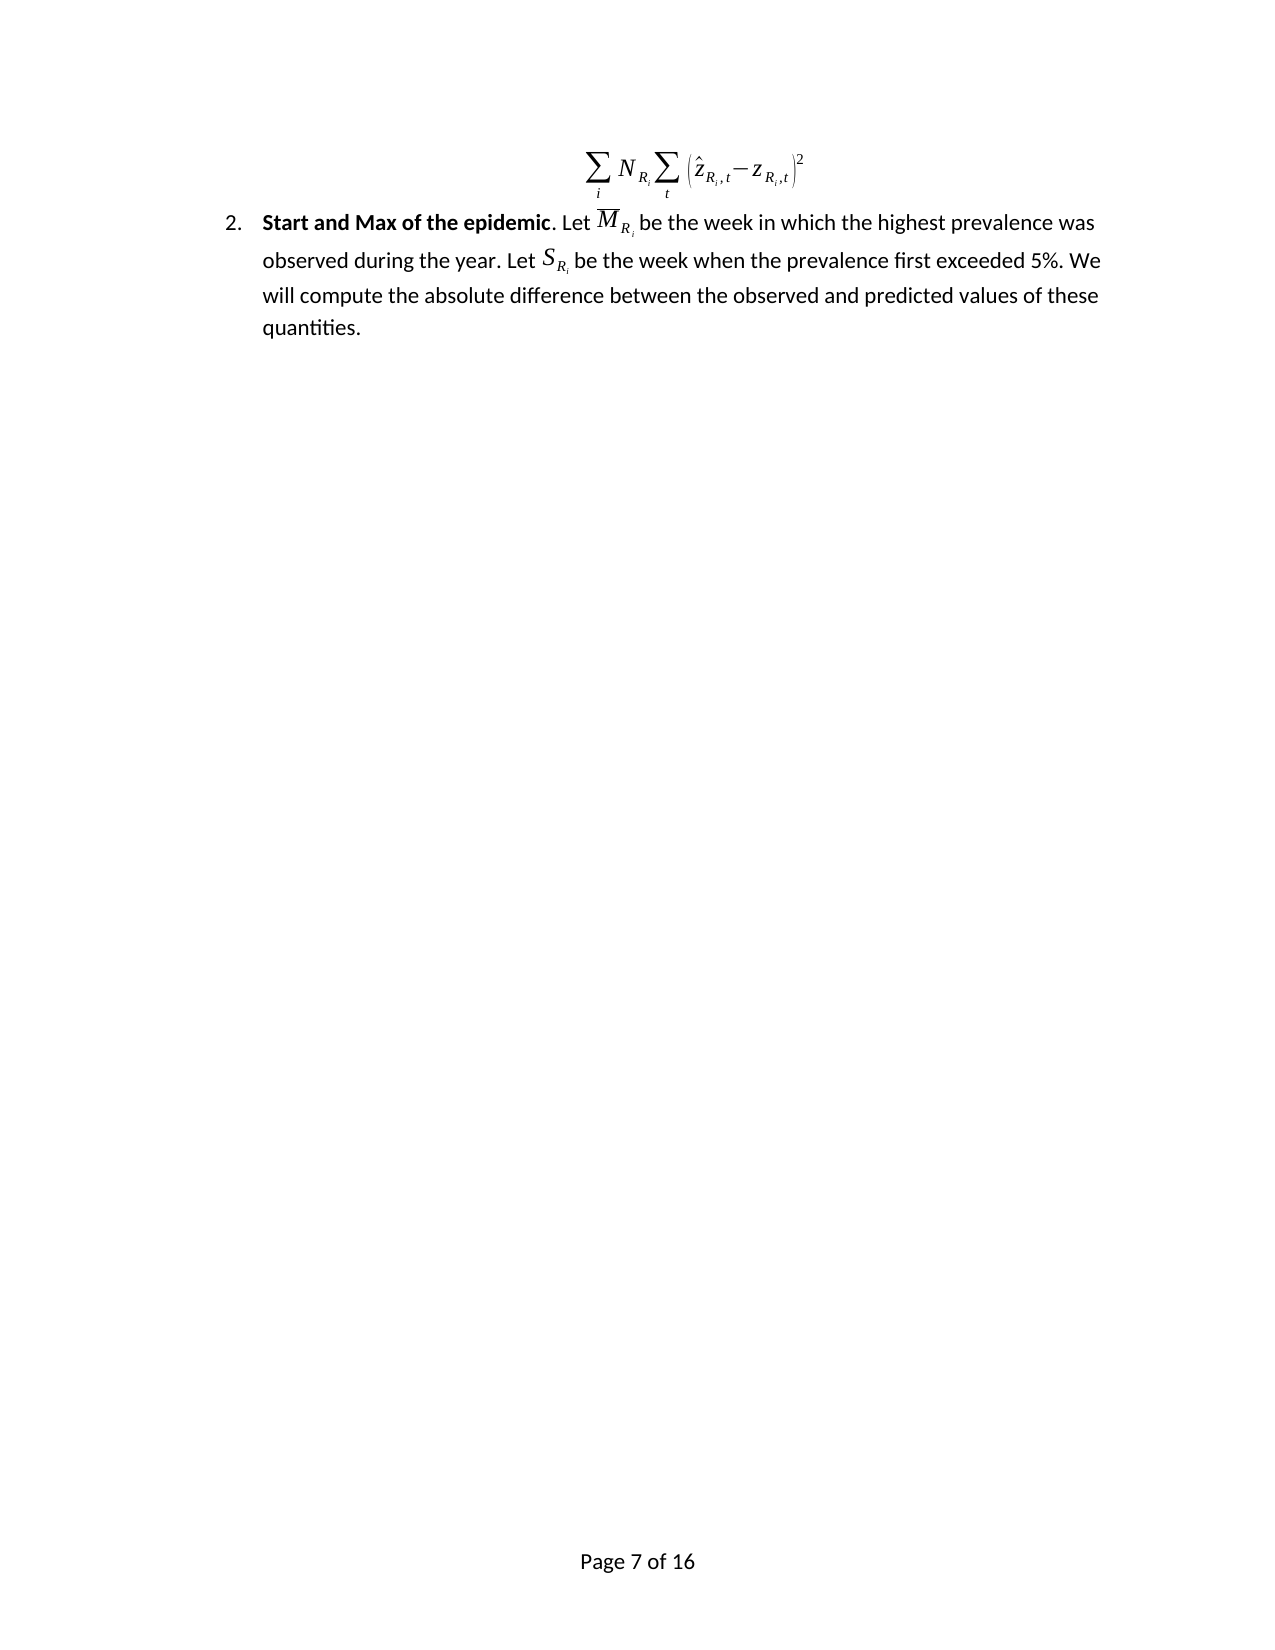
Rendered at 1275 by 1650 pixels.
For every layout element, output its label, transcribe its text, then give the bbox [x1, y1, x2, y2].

list Start and Max of the epidemic. Let be the week in which the highest prevalence was observed during the year. Let be the week when the prevalence first exceeded 5%. We will compute the absolute difference between the observed and predicted values of these quantities. [225, 206, 1125, 341]
